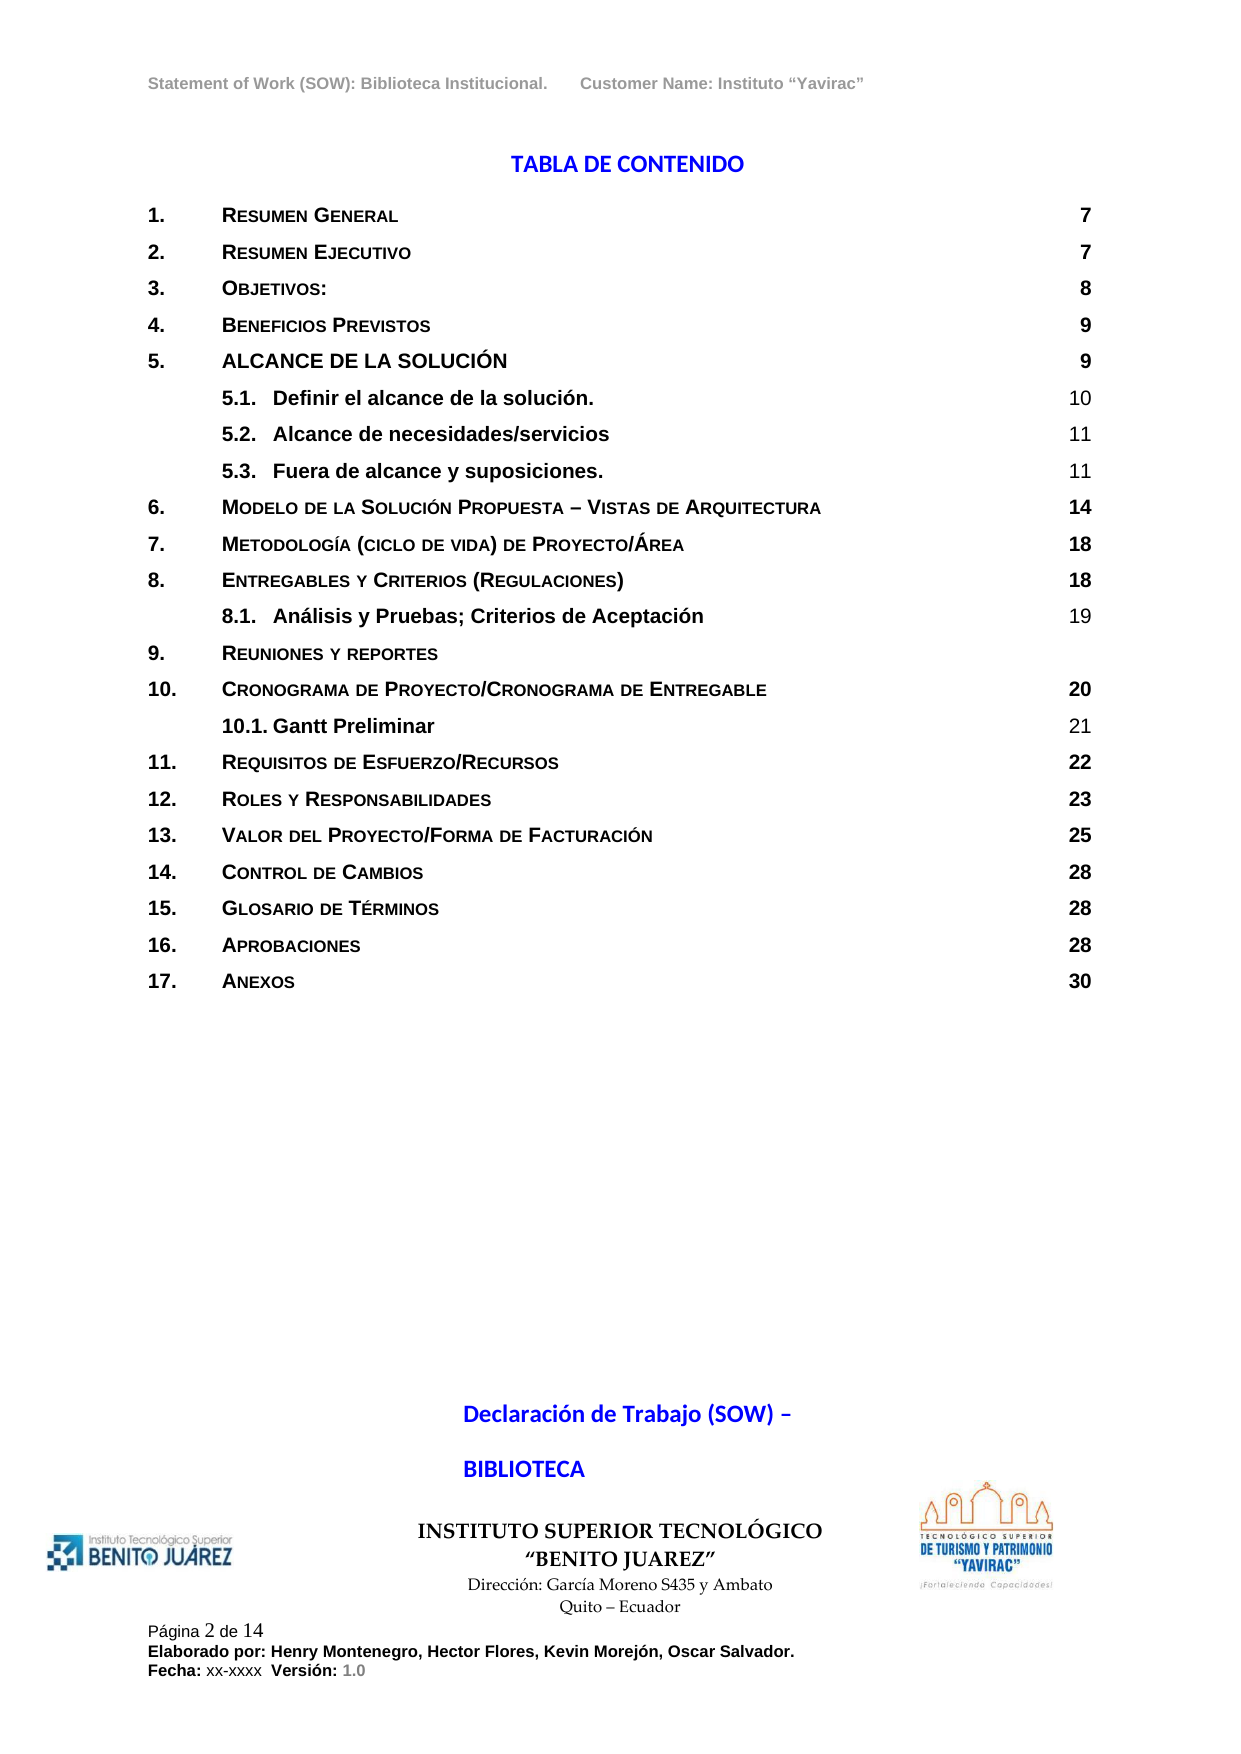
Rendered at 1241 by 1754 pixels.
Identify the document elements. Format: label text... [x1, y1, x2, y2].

text Declaración de Trabajo (SOW) – [148, 1398, 1107, 1429]
picture [919, 1484, 1054, 1590]
text TABLA DE CONTENIDO [148, 148, 1107, 178]
text BIBLIOTECA [148, 1454, 1107, 1484]
picture [45, 1533, 234, 1572]
